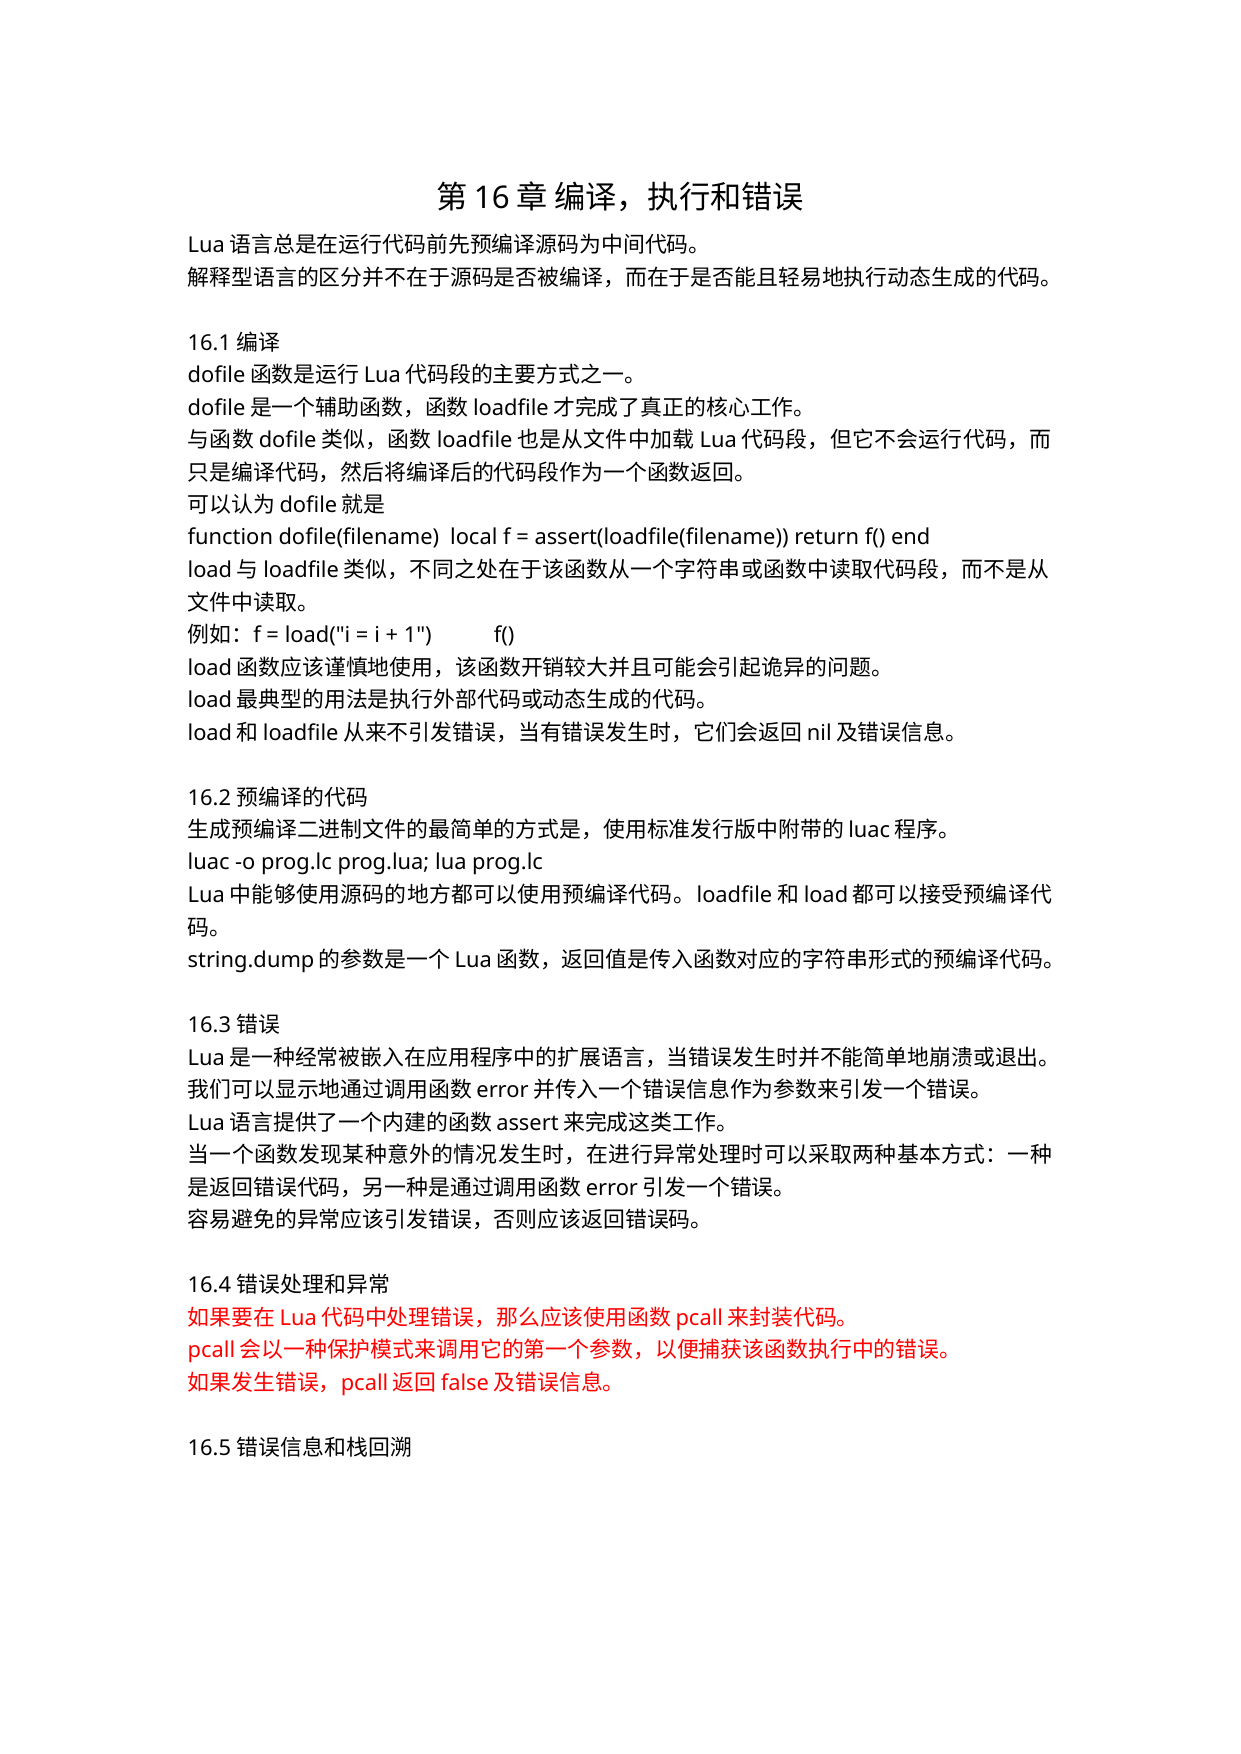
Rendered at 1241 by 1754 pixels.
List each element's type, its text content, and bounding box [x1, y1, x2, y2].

text 16.3 错误 [187, 1007, 1053, 1039]
text 16.4 错误处理和异常 [187, 1267, 1053, 1299]
text dofile是一个辅助函数，函数loadfile才完成了真正的核心工作。 [187, 389, 1053, 422]
text load函数应该谨慎地使用，该函数开销较大并且可能会引起诡异的问题。 [187, 649, 1053, 682]
text 生成预编译二进制文件的最简单的方式是，使用标准发行版中附带的luac程序。 [187, 812, 1053, 844]
text function dofile(filename) local f = assert(loadfile(filename)) return f() end [187, 519, 1053, 552]
text Lua是一种经常被嵌入在应用程序中的扩展语言，当错误发生时并不能简单地崩溃或退出。 [187, 1039, 1053, 1072]
text 16.2 预编译的代码 [187, 779, 1053, 812]
text 与函数dofile类似，函数loadfile也是从文件中加载Lua代码段，但它不会运行代码，而只是编译代码，然后将编译后的代码段作为一个函数返回。 [187, 422, 1053, 487]
text 16.1 编译 [187, 324, 1053, 357]
text string.dump的参数是一个Lua函数，返回值是传入函数对应的字符串形式的预编译代码。 [187, 942, 1053, 974]
text 容易避免的异常应该引发错误，否则应该返回错误码。 [187, 1202, 1053, 1234]
text 当一个函数发现某种意外的情况发生时，在进行异常处理时可以采取两种基本方式：一种是返回错误代码，另一种是通过调用函数error引发一个错误。 [187, 1137, 1053, 1202]
text load与loadfile类似，不同之处在于该函数从一个字符串或函数中读取代码段，而不是从文件中读取。 [187, 552, 1053, 617]
text 解释型语言的区分并不在于源码是否被编译，而在于是否能且轻易地执行动态生成的代码。 [187, 259, 1053, 292]
text 第16章 编译，执行和错误 [187, 162, 1053, 227]
text Lua中能够使用源码的地方都可以使用预编译代码。loadfile和load都可以接受预编译代码。 [187, 877, 1053, 942]
text 16.5 错误信息和栈回溯 [187, 1429, 1053, 1462]
text 例如：f = load("i = i + 1") f() [187, 617, 1053, 649]
text 如果要在Lua代码中处理错误，那么应该使用函数pcall来封装代码。 [187, 1299, 1053, 1332]
text 可以认为dofile就是 [187, 487, 1053, 519]
text 如果发生错误，pcall返回false及错误信息。 [187, 1364, 1053, 1397]
text load最典型的用法是执行外部代码或动态生成的代码。 [187, 682, 1053, 714]
text dofile函数是运行Lua代码段的主要方式之一。 [187, 357, 1053, 389]
text luac -o prog.lc prog.lua; lua prog.lc [187, 844, 1053, 877]
text load和loadfile从来不引发错误，当有错误发生时，它们会返回nil及错误信息。 [187, 714, 1053, 747]
text Lua语言提供了一个内建的函数assert来完成这类工作。 [187, 1104, 1053, 1137]
text 我们可以显示地通过调用函数error并传入一个错误信息作为参数来引发一个错误。 [187, 1072, 1053, 1104]
text pcall会以一种保护模式来调用它的第一个参数，以便捕获该函数执行中的错误。 [187, 1332, 1053, 1364]
text Lua语言总是在运行代码前先预编译源码为中间代码。 [187, 227, 1053, 259]
